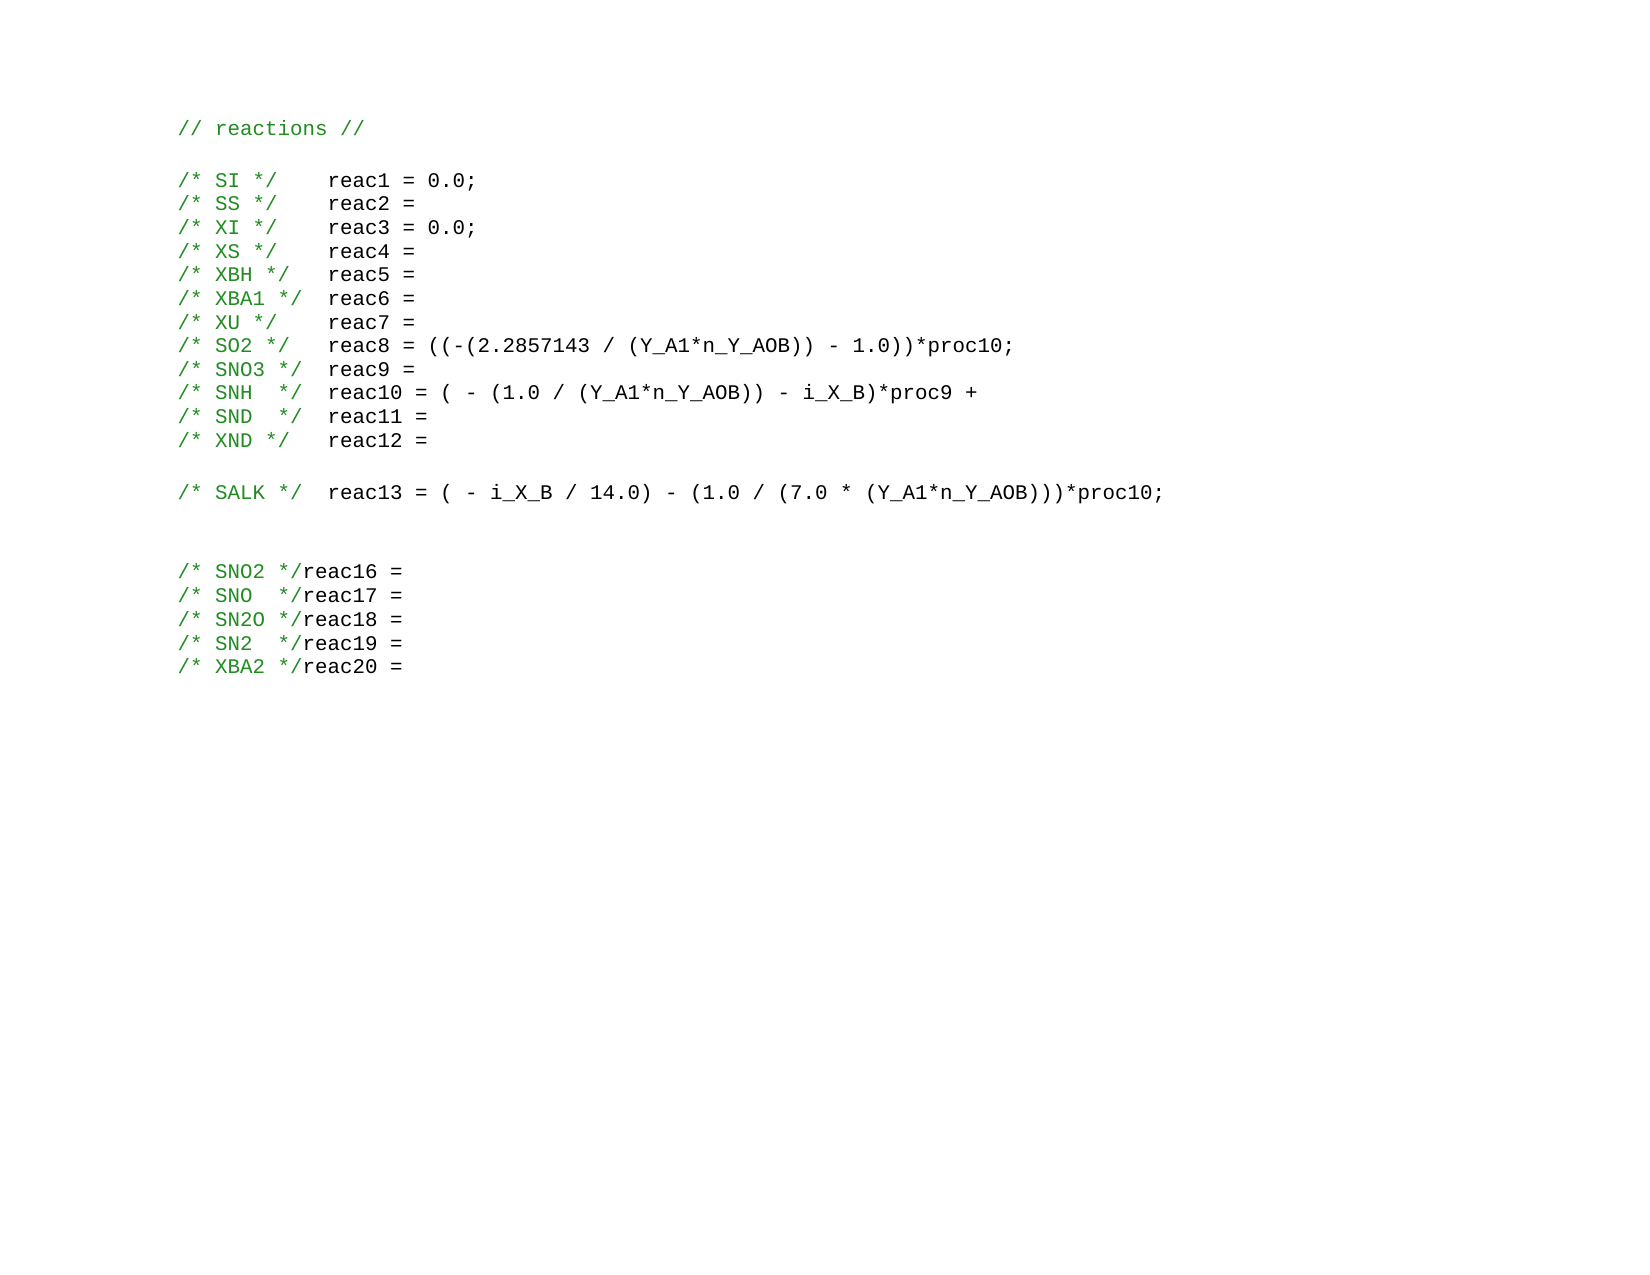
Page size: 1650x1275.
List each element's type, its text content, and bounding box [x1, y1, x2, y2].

text /* XS */ reac4 = [177, 241, 1473, 264]
text /* SN2O */reac18 = [177, 609, 1473, 632]
text /* XI */ reac3 = 0.0; [177, 217, 1473, 241]
text // reactions // [177, 118, 1473, 142]
text /* SI */ reac1 = 0.0; [177, 170, 1473, 193]
text /* SNH */ reac10 = ( - (1.0 / (Y_A1*n_Y_AOB)) - i_X_B)*proc9 + [177, 383, 1473, 406]
text /* SND */ reac11 = [177, 406, 1473, 430]
text /* XBH */ reac5 = [177, 264, 1473, 288]
text /* SNO3 */ reac9 = [177, 359, 1473, 383]
text /* SN2 */reac19 = [177, 632, 1473, 656]
text /* SNO */reac17 = [177, 585, 1473, 609]
text /* SALK */ reac13 = ( - i_X_B / 14.0) - (1.0 / (7.0 * (Y_A1*n_Y_AOB)))*proc10; [177, 482, 1473, 506]
text /* SS */ reac2 = [177, 193, 1473, 217]
text /* SNO2 */reac16 = [177, 562, 1473, 585]
text /* XU */ reac7 = [177, 312, 1473, 335]
text /* XBA1 */ reac6 = [177, 288, 1473, 312]
text /* XBA2 */reac20 = [177, 656, 1473, 680]
text /* SO2 */ reac8 = ((-(2.2857143 / (Y_A1*n_Y_AOB)) - 1.0))*proc10; [177, 335, 1473, 359]
text /* XND */ reac12 = [177, 430, 1473, 453]
